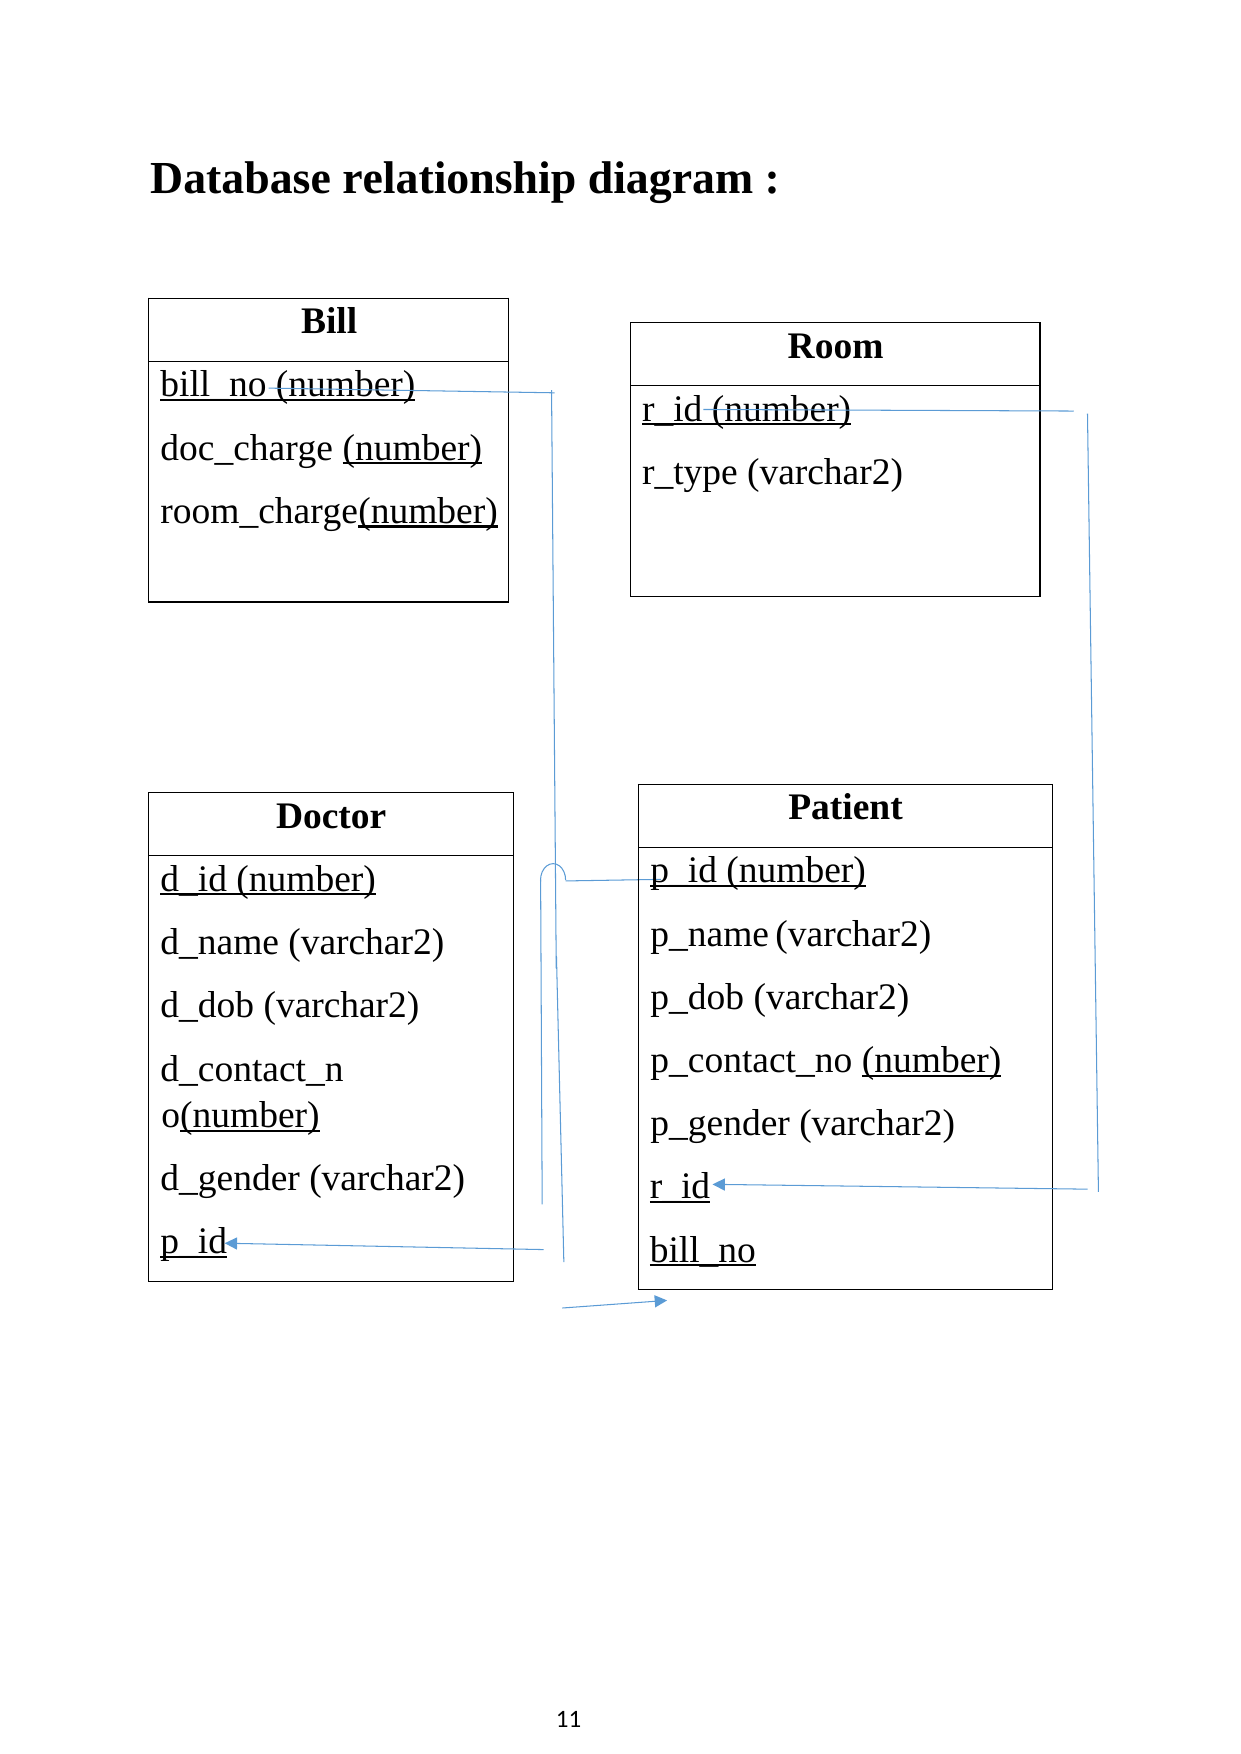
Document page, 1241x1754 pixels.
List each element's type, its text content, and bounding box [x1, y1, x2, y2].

table_header Doctor [149, 793, 513, 855]
table_cell r_id (number) r_type (varchar2) [631, 386, 1039, 596]
table_header Patient [639, 785, 1052, 847]
table_cell bill_no (number) doc_charge (number) room_charge(number) [149, 362, 508, 601]
text Database relationship diagram : [150, 151, 1106, 203]
table_cell p_id (number) p_name (varchar2) p_dob (varchar2) p_contact_no (number) p_gender (varchar2) r_id bill_no [639, 848, 1052, 1289]
table_header Bill [149, 299, 508, 361]
table_cell d_id (number) d_name (varchar2) d_dob (varchar2) d_contact_no(number) d_gender (varchar2) p_id [149, 856, 513, 1281]
table_header Room [631, 323, 1039, 385]
